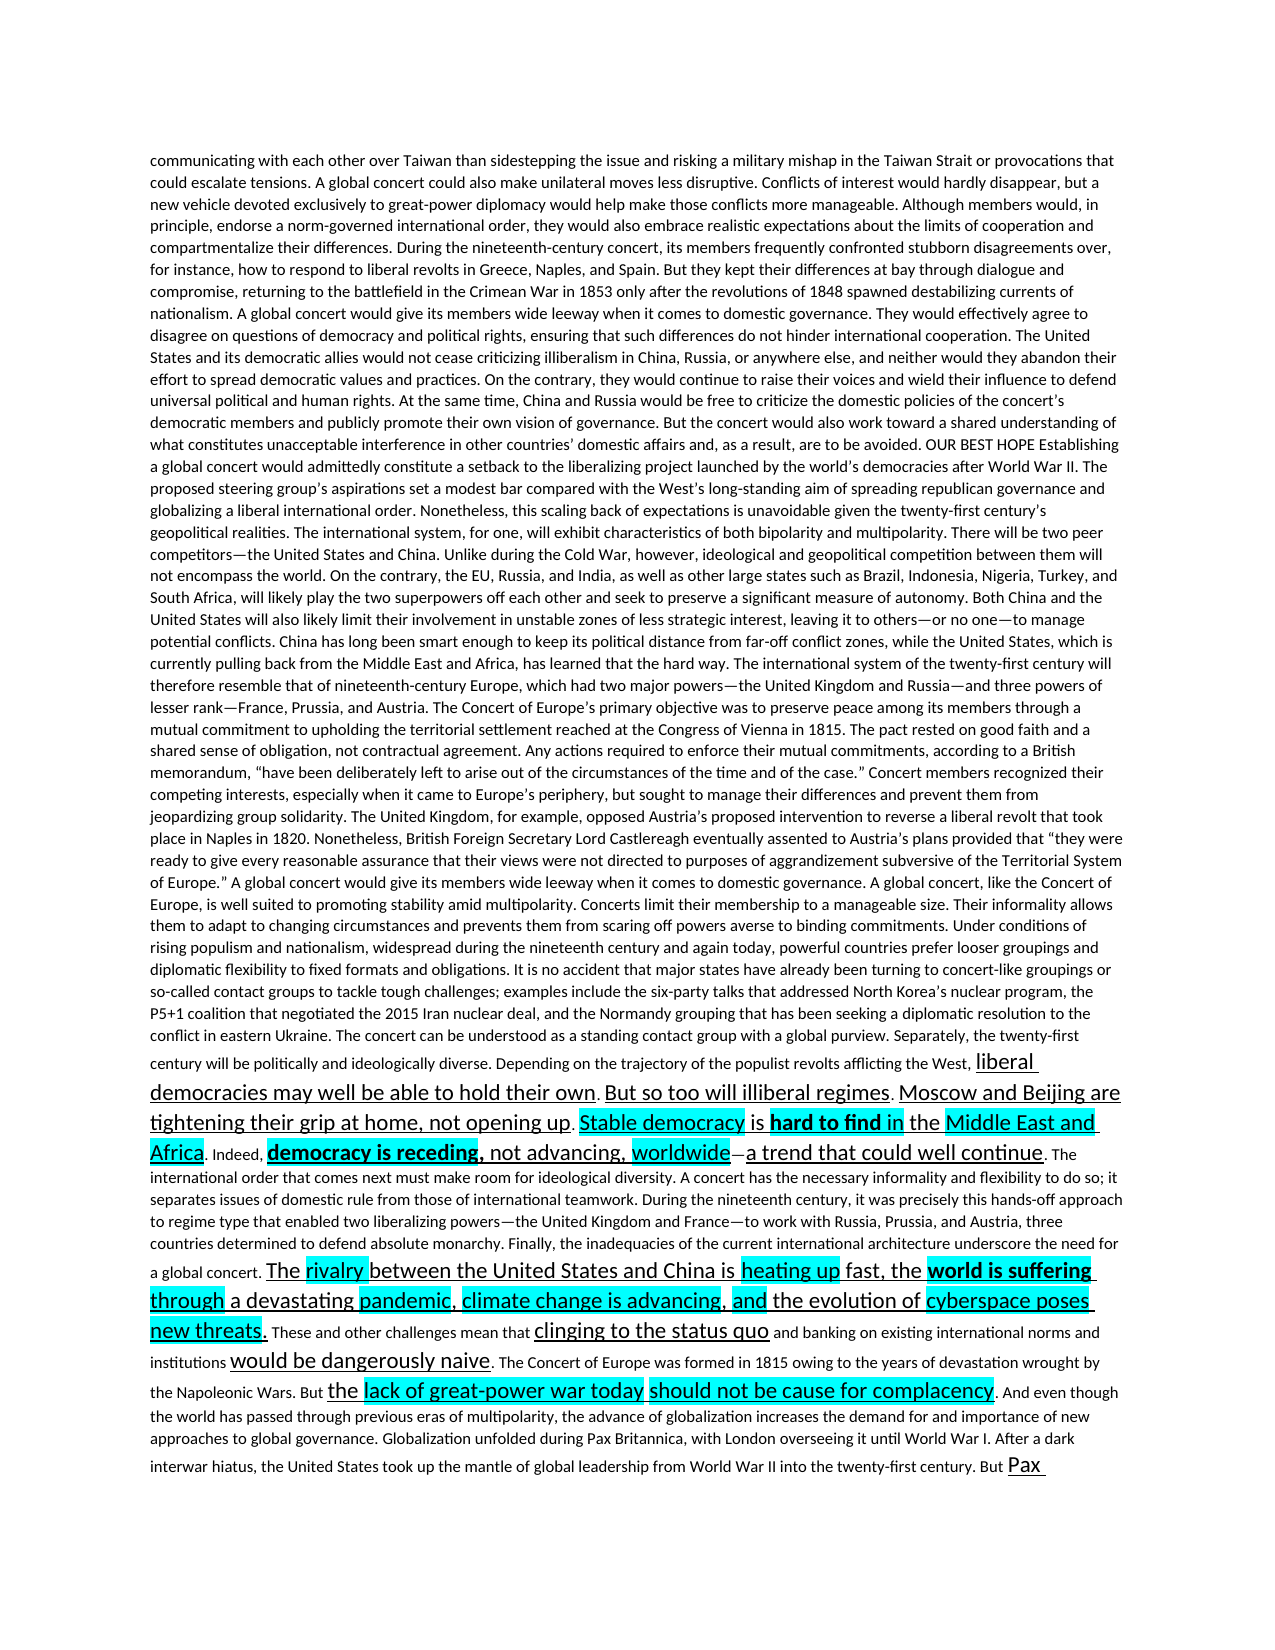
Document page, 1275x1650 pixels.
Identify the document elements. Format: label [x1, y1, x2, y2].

text [150, 150, 1125, 1479]
